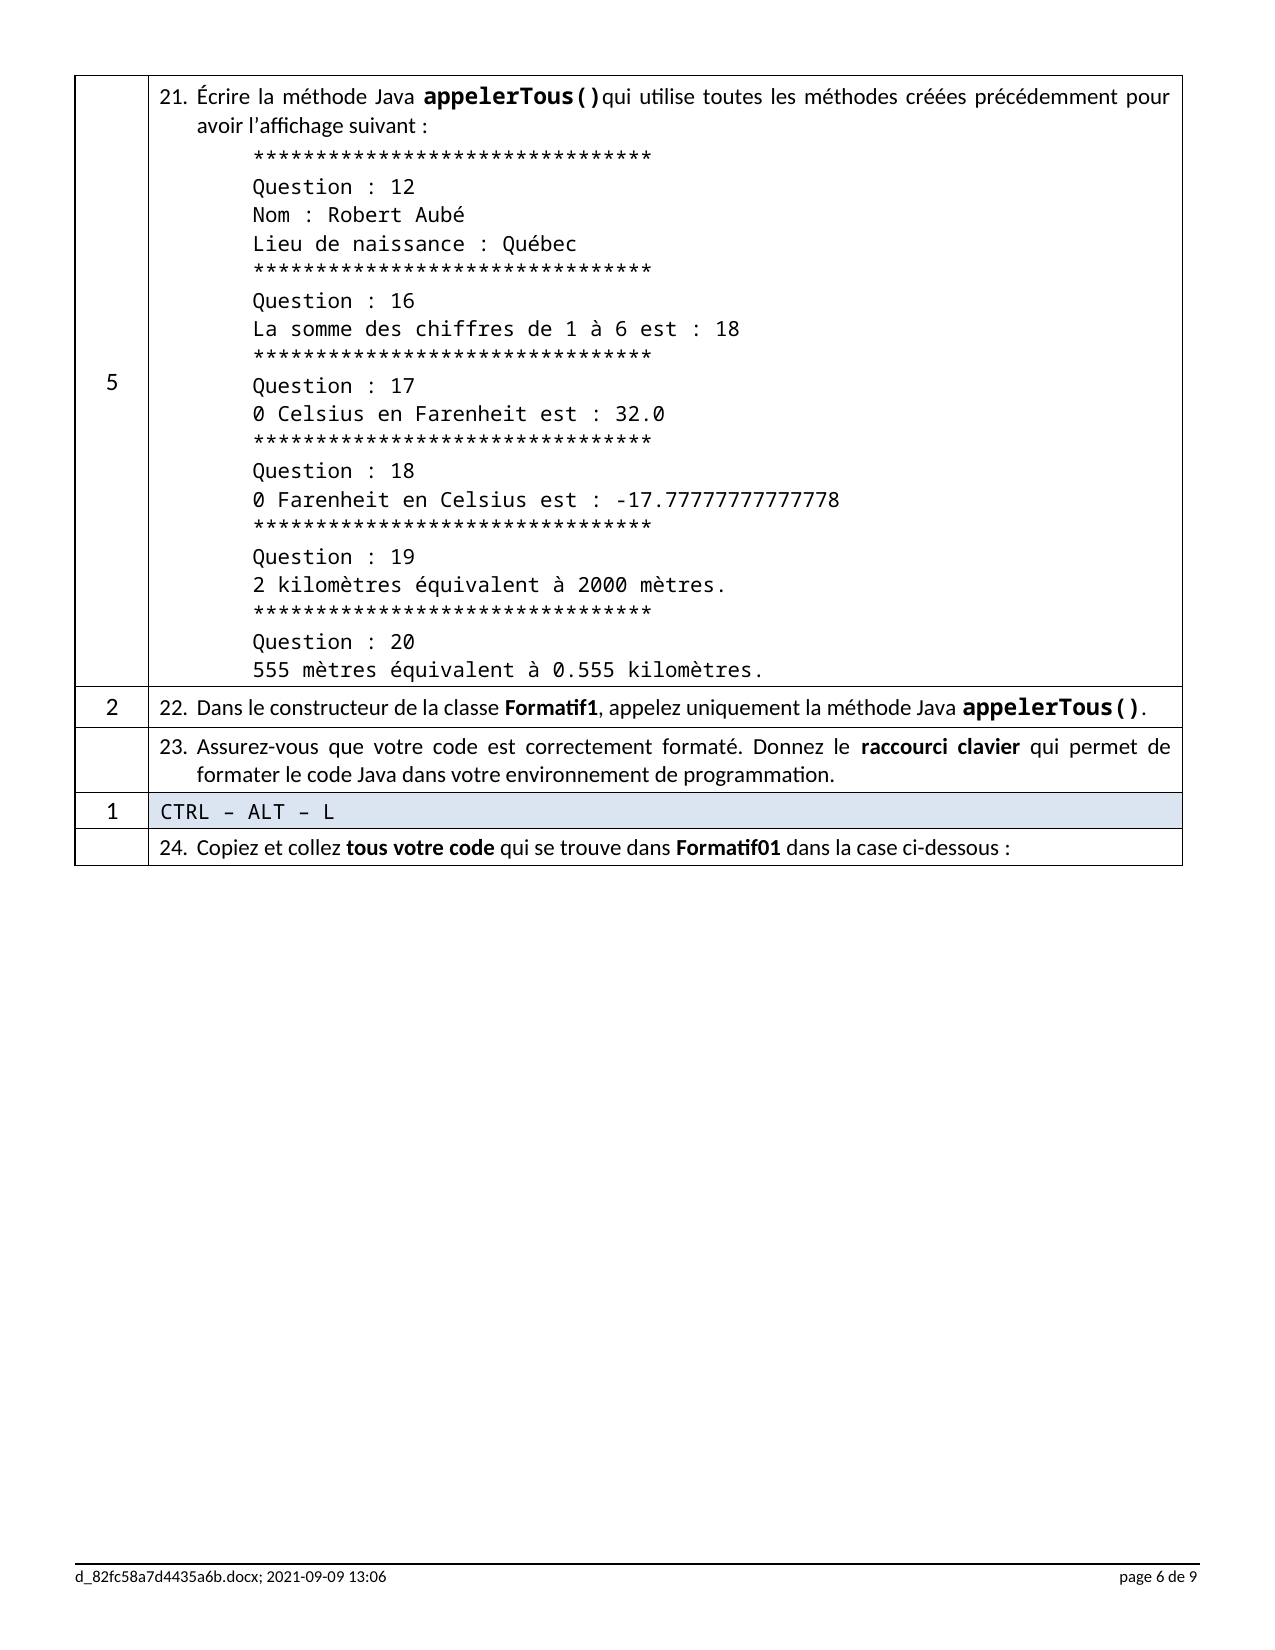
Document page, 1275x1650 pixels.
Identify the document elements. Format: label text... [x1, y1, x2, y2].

table_cell Écrire la méthode Java appelerTous()qui utilise toutes les méthodes créées précédemment pour avoir l’affichage suivant : ******************************** Question : 12 Nom : Robert Aubé Lieu de naissance : Québec ******************************** Question : 16 La somme des chiffres de 1 à 6 est : 18 ******************************** Question : 17 0 Celsius en Farenheit est : 32.0 ******************************** Question : 18 0 Farenheit en Celsius est : -17.77777777777778 ******************************** Question : 19 2 kilomètres équivalent à 2000 mètres. ******************************** Question : 20 555 mètres équivalent à 0.555 kilomètres. [149, 76, 1182, 686]
table_cell [76, 829, 148, 865]
table_cell 5 [76, 76, 148, 686]
table_cell Assurez-vous que votre code est correctement formaté. Donnez le raccourci clavier qui permet de formater le code Java dans votre environnement de programmation. [149, 728, 1182, 792]
table_cell [76, 728, 148, 792]
table_cell CTRL – ALT – L [149, 793, 1182, 828]
table_cell Copiez et collez tous votre code qui se trouve dans Formatif01 dans la case ci-dessous : [149, 829, 1182, 865]
table_cell Dans le constructeur de la classe Formatif1, appelez uniquement la méthode Java appelerTous(). [149, 687, 1182, 727]
table_cell 1 [76, 793, 148, 828]
table_cell 2 [76, 687, 148, 727]
